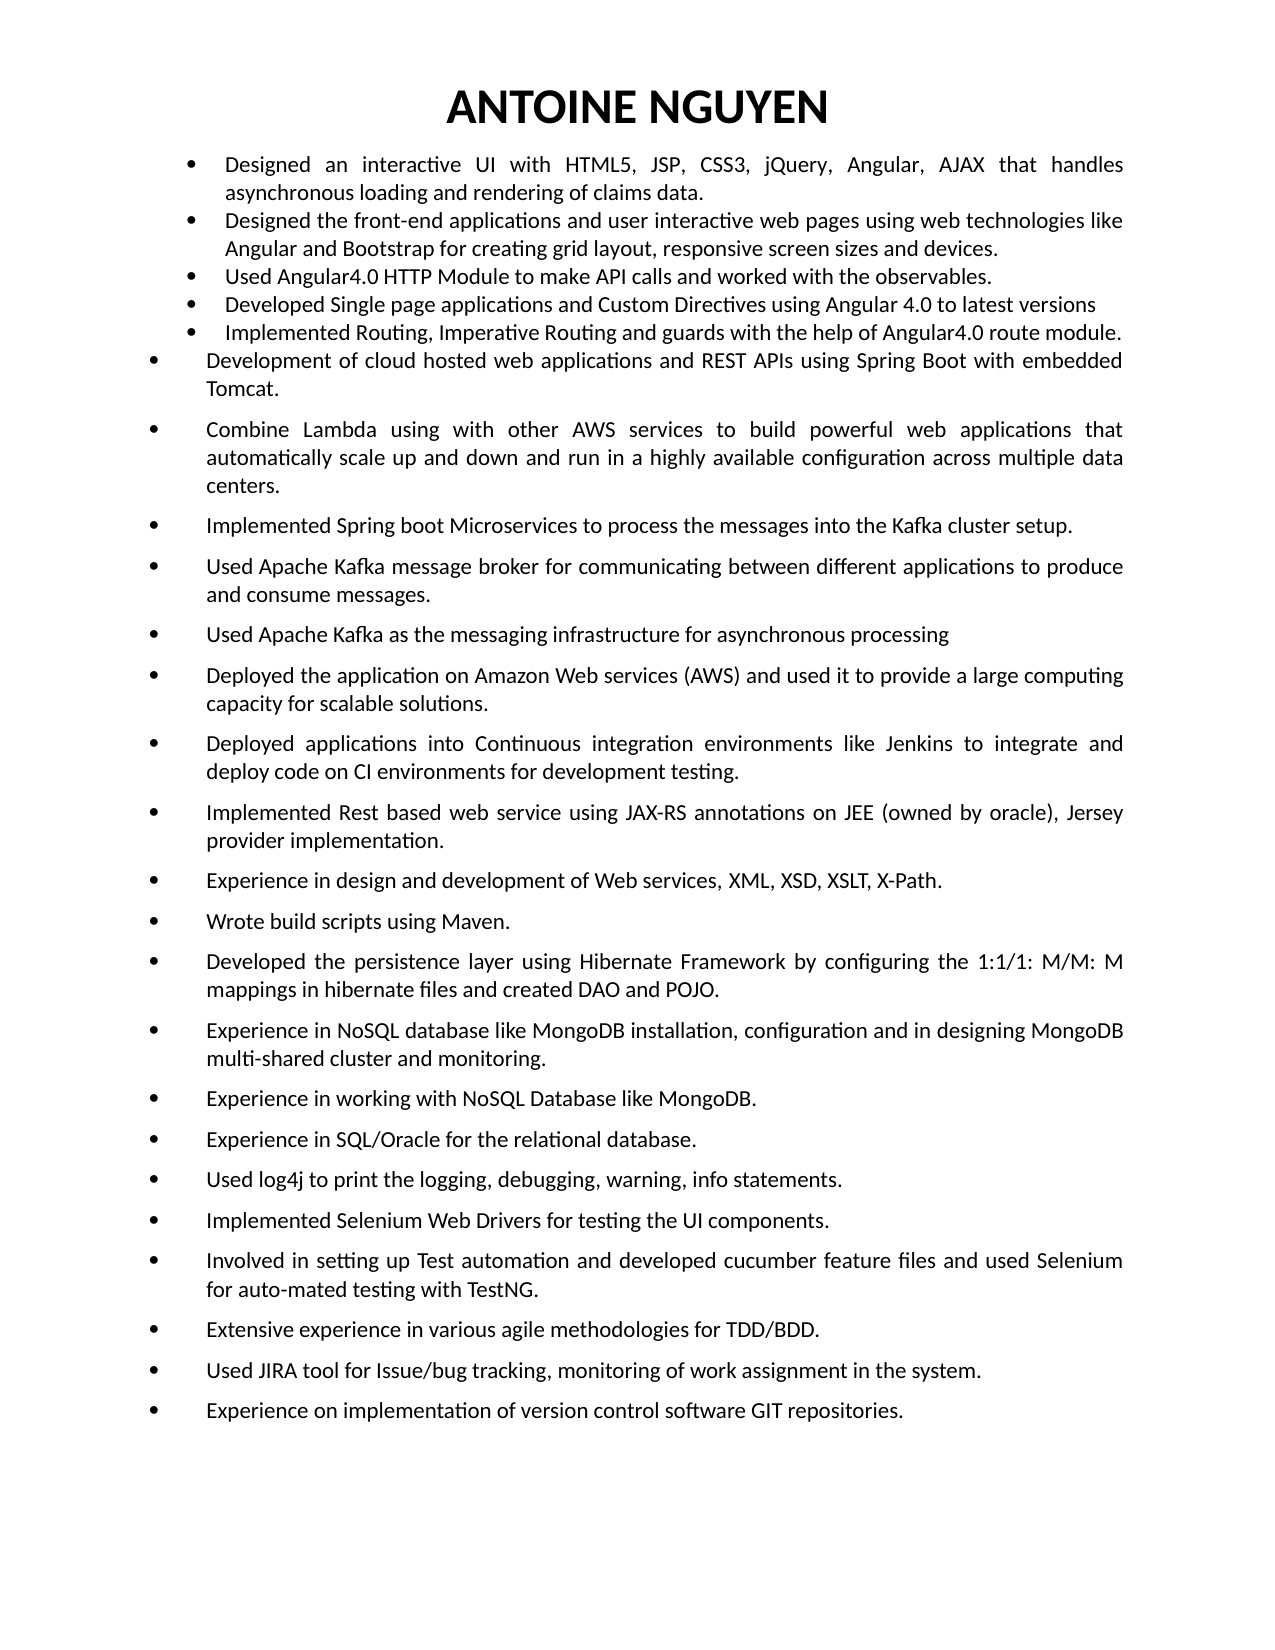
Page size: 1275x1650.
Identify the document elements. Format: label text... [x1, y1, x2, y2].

list Implemented Selenium Web Drivers for testing the UI components. [150, 1206, 1125, 1234]
list Development of cloud hosted web applications and REST APIs using Spring Boot with embedded Tomcat. [150, 346, 1125, 402]
list Used log4j to print the logging, debugging, warning, info statements. [150, 1166, 1125, 1194]
list Used Apache Kafka as the messaging infrastructure for asynchronous processing [150, 620, 1125, 648]
list Deployed applications into Continuous integration environments like Jenkins to integrate and deploy code on CI environments for development testing. [150, 729, 1125, 785]
list Experience in working with NoSQL Database like MongoDB. [150, 1084, 1125, 1113]
list Implemented Spring boot Microservices to process the messages into the Kafka cluster setup. [150, 511, 1125, 539]
list Deployed the application on Amazon Web services (AWS) and used it to provide a large computing capacity for scalable solutions. [150, 661, 1125, 717]
list Implemented Routing, Imperative Routing and guards with the help of Angular4.0 route module. [187, 318, 1125, 346]
list Used JIRA tool for Issue/bug tracking, monitoring of work assignment in the system. [150, 1356, 1125, 1384]
list Experience on implementation of version control software GIT repositories. [150, 1396, 1125, 1424]
list Combine Lambda using with other AWS services to build powerful web applications that automatically scale up and down and run in a highly available configuration across multiple data centers. [150, 415, 1125, 499]
list Developed the persistence layer using Hibernate Framework by configuring the 1:1/1: M/M: M mappings in hibernate files and created DAO and POJO. [150, 947, 1125, 1003]
list Extensive experience in various agile methodologies for TDD/BDD. [150, 1315, 1125, 1343]
list Used Angular4.0 HTTP Module to make API calls and worked with the observables. [187, 262, 1125, 290]
list Designed the front-end applications and user interactive web pages using web technologies like Angular and Bootstrap for creating grid layout, responsive screen sizes and devices. [187, 206, 1125, 262]
list Experience in design and development of Web services, XML, XSD, XSLT, X-Path. [150, 866, 1125, 894]
list Designed an interactive UI with HTML5, JSP, CSS3, jQuery, Angular, AJAX that handles asynchronous loading and rendering of claims data. [187, 150, 1125, 206]
list Developed Single page applications and Custom Directives using Angular 4.0 to latest versions [187, 290, 1125, 318]
list Experience in NoSQL database like MongoDB installation, configuration and in designing MongoDB multi-shared cluster and monitoring. [150, 1016, 1125, 1072]
list Implemented Rest based web service using JAX-RS annotations on JEE (owned by oracle), Jersey provider implementation. [150, 798, 1125, 854]
list Used Apache Kafka message broker for communicating between different applications to produce and consume messages. [150, 552, 1125, 608]
list Wrote build scripts using Maven. [150, 907, 1125, 935]
list Involved in setting up Test automation and developed cucumber feature files and used Selenium for auto-mated testing with TestNG. [150, 1247, 1125, 1303]
list Experience in SQL/Oracle for the relational database. [150, 1125, 1125, 1153]
